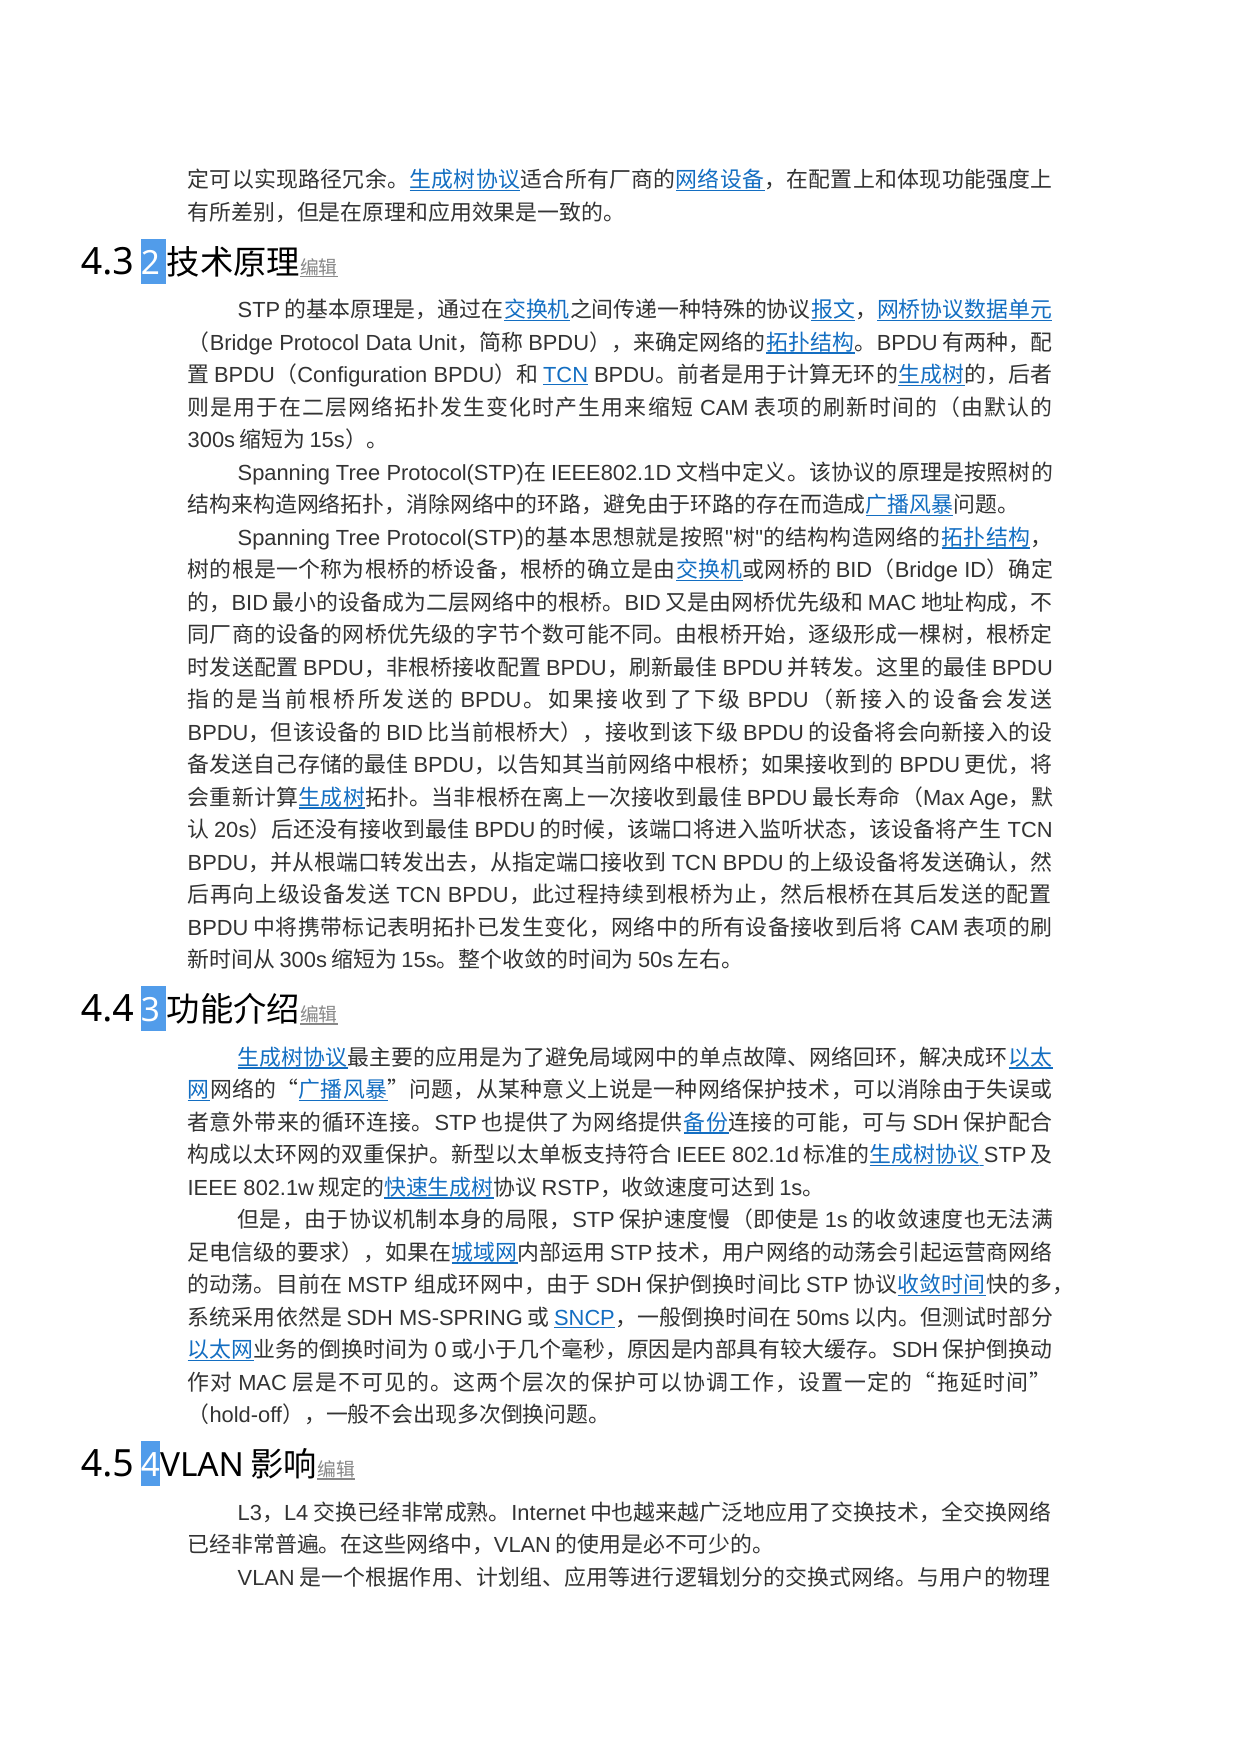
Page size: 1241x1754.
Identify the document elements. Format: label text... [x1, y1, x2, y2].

subtitle 4VLAN影响编辑 [81, 1429, 1053, 1494]
subtitle 3功能介绍编辑 [81, 974, 1053, 1039]
text 但是，由于协议机制本身的局限，STP保护速度慢（即使是1s的收敛速度也无法满足电信级的要求），如果在城域网内部运用STP技术，用户网络的动荡会引起运营商网络的动荡。目前在MSTP 组成环网中，由于SDH保护倒换时间比STP协议收敛时间快的多，系统采用依然是SDH MS-SPRING或SNCP，一般倒换时间在50ms以内。但测试时部分以太网业务的倒换时间为0或小于几个毫秒，原因是内部具有较大缓存。SDH保护倒换动作对MAC层是不可见的。这两个层次的保护可以协调工作，设置一定的“拖延时间”（hold-off），一般不会出现多次倒换问题。 [187, 1202, 1053, 1429]
text L3，L4交换已经非常成熟。Internet中也越来越广泛地应用了交换技术，全交换网络已经非常普遍。在这些网络中，VLAN的使用是必不可少的。 [187, 1494, 1053, 1559]
subtitle 2技术原理编辑 [81, 227, 1053, 292]
text STP的基本原理是，通过在交换机之间传递一种特殊的协议报文，网桥协议数据单元（Bridge Protocol Data Unit，简称BPDU），来确定网络的拓扑结构。BPDU有两种，配置BPDU（Configuration BPDU）和TCN BPDU。前者是用于计算无环的生成树的，后者则是用于在二层网络拓扑发生变化时产生用来缩短CAM表项的刷新时间的（由默认的300s缩短为15s）。 [187, 292, 1053, 454]
text Spanning Tree Protocol(STP)在IEEE802.1D文档中定义。该协议的原理是按照树的结构来构造网络拓扑，消除网络中的环路，避免由于环路的存在而造成广播风暴问题。 [187, 454, 1053, 519]
text Spanning Tree Protocol(STP)的基本思想就是按照"树"的结构构造网络的拓扑结构，树的根是一个称为根桥的桥设备，根桥的确立是由交换机或网桥的BID（Bridge ID）确定的，BID最小的设备成为二层网络中的根桥。BID又是由网桥优先级和MAC地址构成，不同厂商的设备的网桥优先级的字节个数可能不同。由根桥开始，逐级形成一棵树，根桥定时发送配置BPDU，非根桥接收配置BPDU，刷新最佳BPDU并转发。这里的最佳BPDU指的是当前根桥所发送的BPDU。如果接收到了下级BPDU（新接入的设备会发送BPDU，但该设备的BID比当前根桥大），接收到该下级BPDU的设备将会向新接入的设备发送自己存储的最佳BPDU，以告知其当前网络中根桥；如果接收到的BPDU更优，将会重新计算生成树拓扑。当非根桥在离上一次接收到最佳BPDU最长寿命（Max Age，默认20s）后还没有接收到最佳BPDU的时候，该端口将进入监听状态，该设备将产生TCN BPDU，并从根端口转发出去，从指定端口接收到TCN BPDU的上级设备将发送确认，然后再向上级设备发送TCN BPDU，此过程持续到根桥为止，然后根桥在其后发送的配置BPDU中将携带标记表明拓扑已发生变化，网络中的所有设备接收到后将CAM表项的刷新时间从300s缩短为15s。整个收敛的时间为50s左右。 [187, 519, 1053, 974]
text 生成树协议最主要的应用是为了避免局域网中的单点故障、网络回环，解决成环以太网网络的“广播风暴”问题，从某种意义上说是一种网络保护技术，可以消除由于失误或者意外带来的循环连接。STP也提供了为网络提供备份连接的可能，可与SDH保护配合构成以太环网的双重保护。新型以太单板支持符合IEEE 802.1d标准的生成树协议STP及IEEE 802.1w规定的快速生成树协议RSTP，收敛速度可达到1s。 [187, 1039, 1053, 1202]
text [187, 162, 1053, 227]
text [187, 1559, 1053, 1592]
